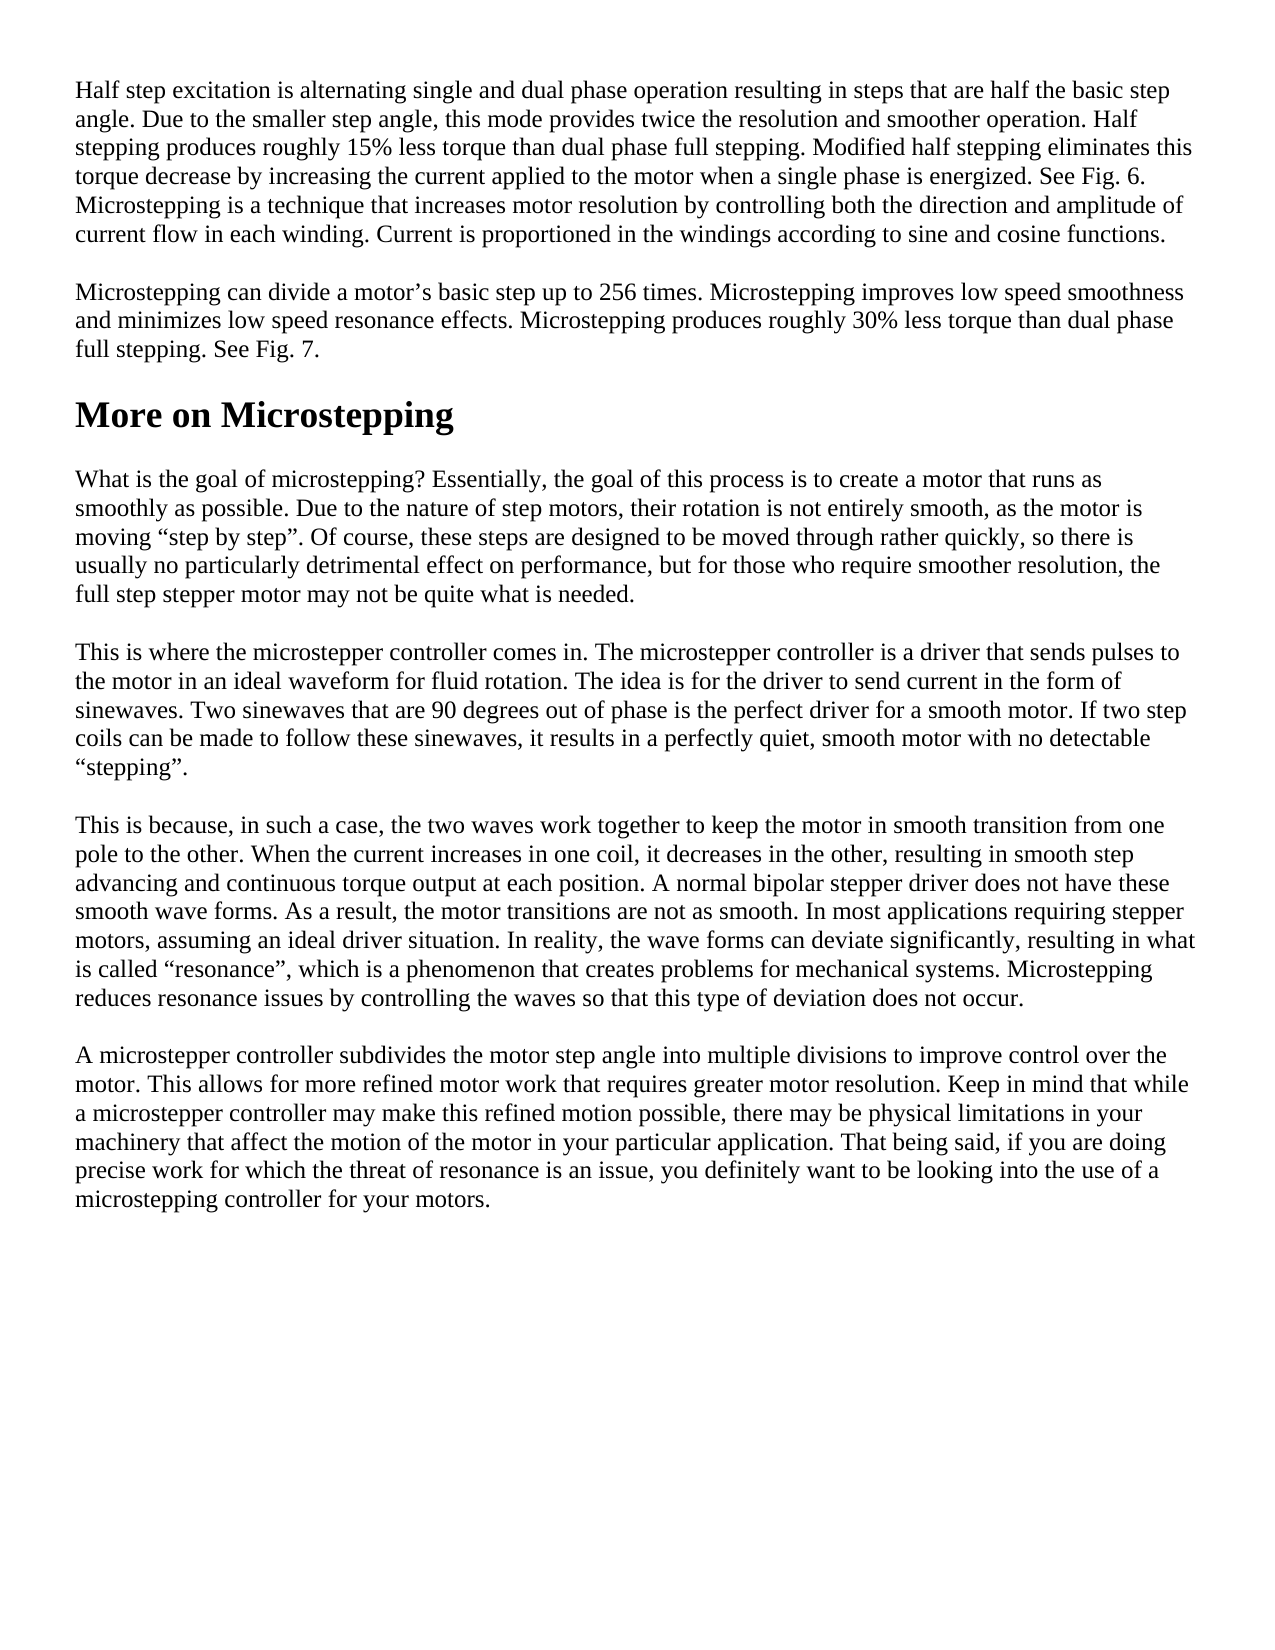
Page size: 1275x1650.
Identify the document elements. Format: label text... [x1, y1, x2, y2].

text More on Microstepping [75, 392, 1200, 435]
text Half step excitation is alternating single and dual phase operation resulting in steps that are half the basic step angle. Due to the smaller step angle, this mode provides twice the resolution and smoother operation. Half stepping produces roughly 15% less torque than dual phase full stepping. Modified half stepping eliminates this torque decrease by increasing the current applied to the motor when a single phase is energized. See Fig. 6. Microstepping is a technique that increases motor resolution by controlling both the direction and amplitude of current flow in each winding. Current is proportioned in the windings according to sine and cosine functions. [75, 75, 1200, 247]
text This is where the microstepper controller comes in. The microstepper controller is a driver that sends pulses to the motor in an ideal waveform for fluid rotation. The idea is for the driver to send current in the form of sinewaves. Two sinewaves that are 90 degrees out of phase is the perfect driver for a smooth motor. If two step coils can be made to follow these sinewaves, it results in a perfectly quiet, smooth motor with no detectable “stepping”. [75, 637, 1200, 781]
text This is because, in such a case, the two waves work together to keep the motor in smooth transition from one pole to the other. When the current increases in one coil, it decreases in the other, resulting in smooth step advancing and continuous torque output at each position. A normal bipolar stepper driver does not have these smooth wave forms. As a result, the motor transitions are not as smooth. In most applications requiring stepper motors, assuming an ideal driver situation. In reality, the wave forms can deviate significantly, resulting in what is called “resonance”, which is a phenomenon that creates problems for mechanical systems. Microstepping reduces resonance issues by controlling the waves so that this type of deviation does not occur. [75, 810, 1200, 1011]
text Microstepping can divide a motor’s basic step up to 256 times. Microstepping improves low speed smoothness and minimizes low speed resonance effects. Microstepping produces roughly 30% less torque than dual phase full stepping. See Fig. 7. [75, 277, 1200, 363]
text A microstepper controller subdivides the motor step angle into multiple divisions to improve control over the motor. This allows for more refined motor work that requires greater motor resolution. Keep in mind that while a microstepper controller may make this refined motion possible, there may be physical limitations in your machinery that affect the motion of the motor in your particular application. That being said, if you are doing precise work for which the threat of resonance is an issue, you definitely want to be looking into the use of a microstepping controller for your motors. [75, 1041, 1200, 1213]
text What is the goal of microstepping? Essentially, the goal of this process is to create a motor that runs as smoothly as possible. Due to the nature of step motors, their rotation is not entirely smooth, as the motor is moving “step by step”. Of course, these steps are designed to be moved through rather quickly, so there is usually no particularly detrimental effect on performance, but for those who require smoother resolution, the full step stepper motor may not be quite what is needed. [75, 464, 1200, 608]
